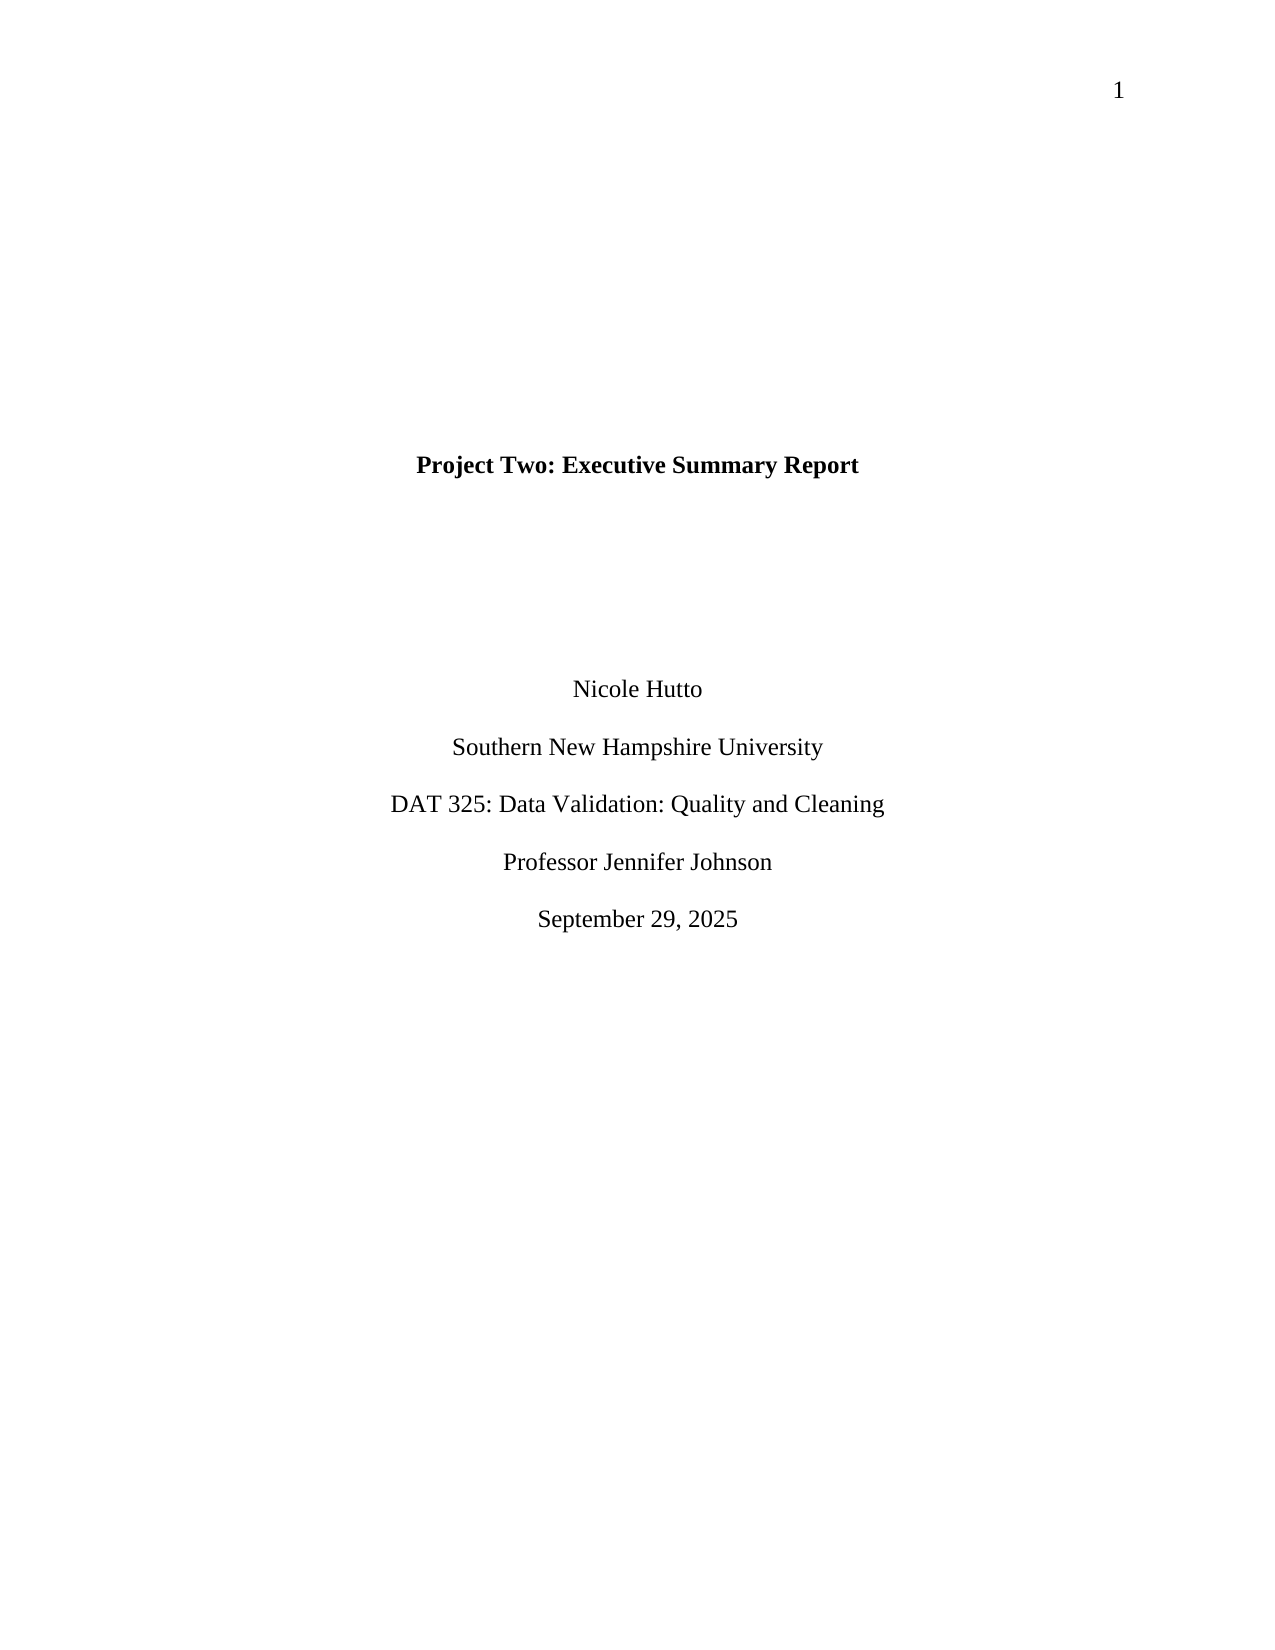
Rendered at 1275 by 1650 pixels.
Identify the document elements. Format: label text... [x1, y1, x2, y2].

text Professor Jennifer Johnson [150, 847, 1125, 875]
text September 29, 2025 [150, 904, 1125, 933]
text Southern New Hampshire University [150, 732, 1125, 760]
title Project Two: Executive Summary Report [150, 450, 1125, 479]
text DAT 325: Data Validation: Quality and Cleaning [150, 789, 1125, 818]
text Nicole Hutto [150, 674, 1125, 703]
